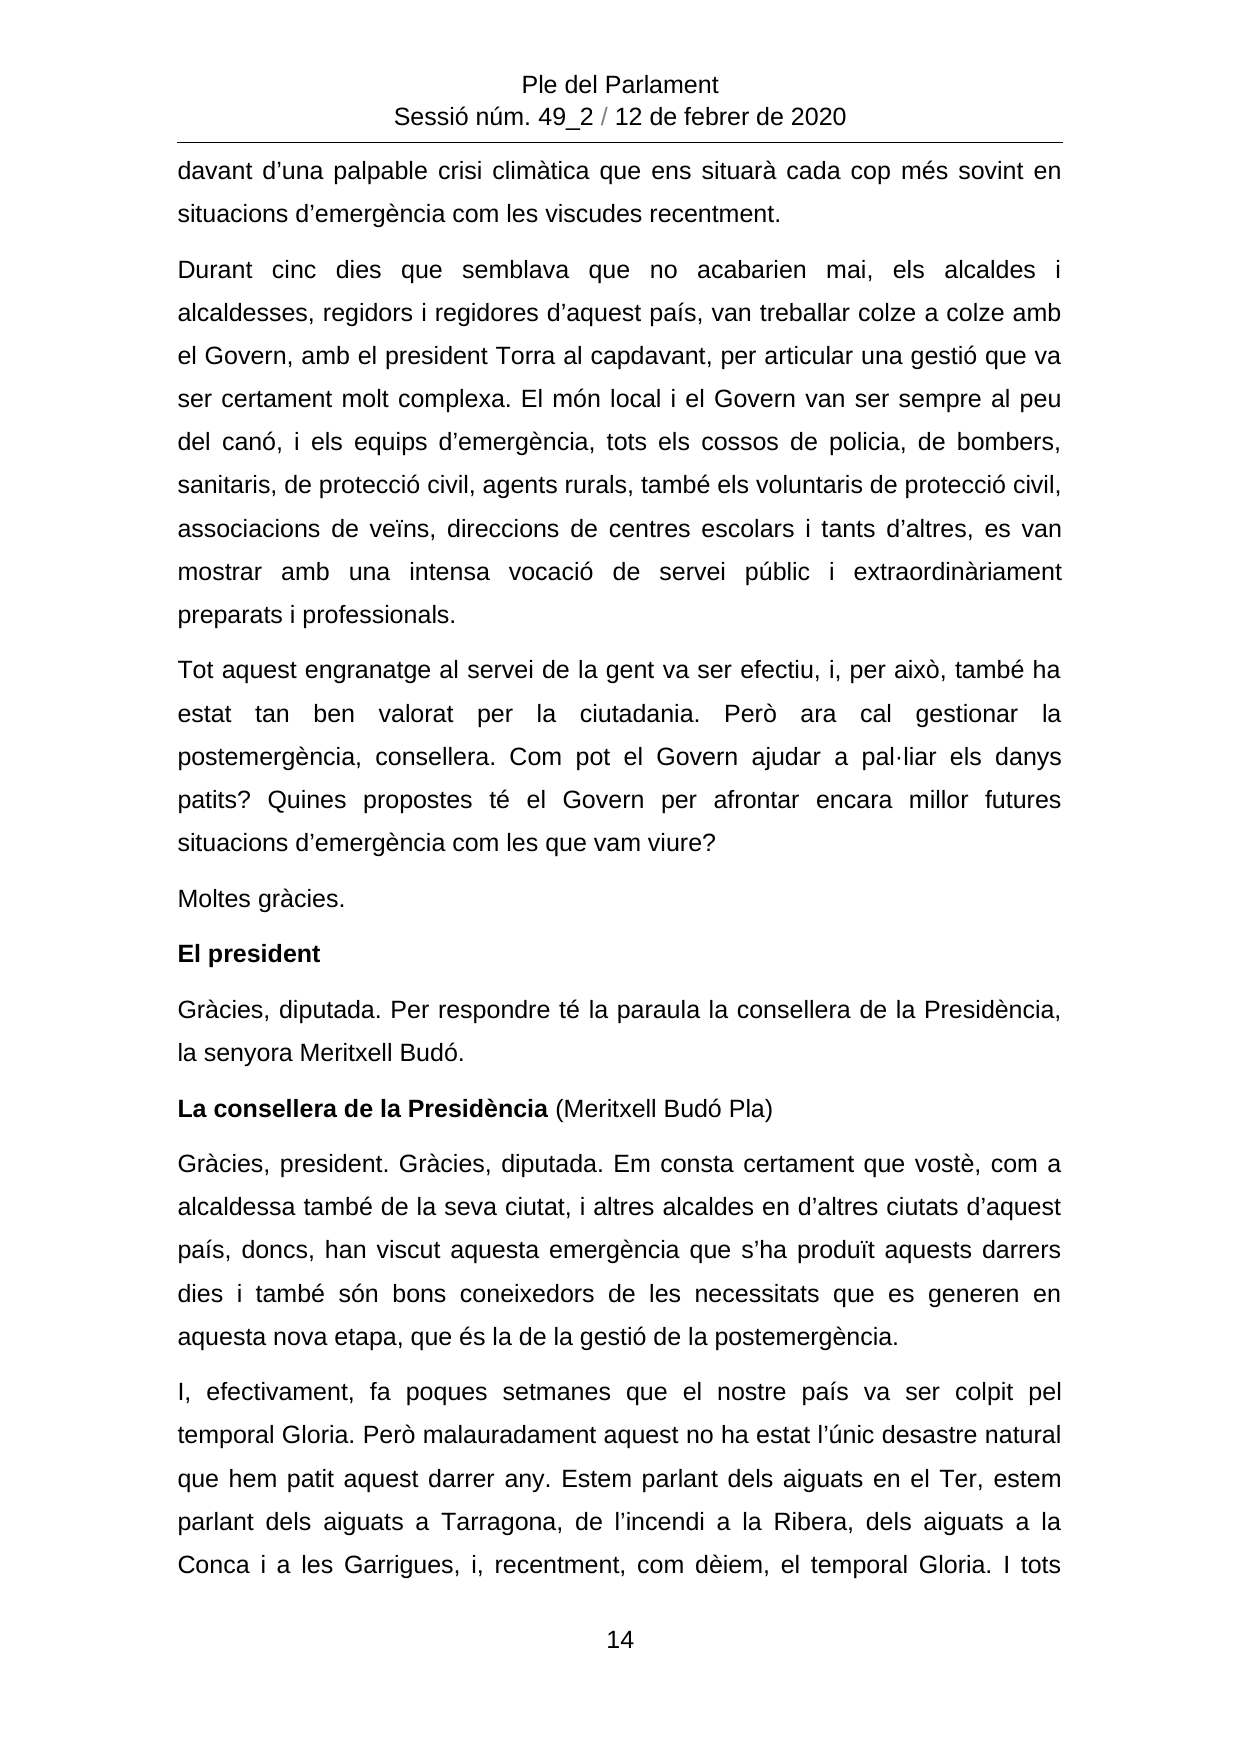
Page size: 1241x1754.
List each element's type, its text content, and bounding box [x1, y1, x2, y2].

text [177, 1377, 1063, 1578]
text Gràcies, diputada. Per respondre té la paraula la consellera de la Presidència, la senyora Meritxell Budó. [177, 995, 1063, 1067]
text Moltes gràcies. [177, 883, 1063, 912]
text Durant cinc dies que semblava que no acabarien mai, els alcaldes i alcaldesses, regidors i regidores d’aquest país, van treballar colze a colze amb el Govern, amb el president Torra al capdavant, per articular una gestió que va ser certament molt complexa. El món local i el Govern van ser sempre al peu del canó, i els equips d’emergència, tots els cossos de policia, de bombers, sanitaris, de protecció civil, agents rurals, també els voluntaris de protecció civil, associacions de veïns, direccions de centres escolars i tants d’altres, es van mostrar amb una intensa vocació de servei públic i extraordinàriament preparats i professionals. [177, 255, 1063, 628]
text Gràcies, president. Gràcies, diputada. Em consta certament que vostè, com a alcaldessa també de la seva ciutat, i altres alcaldes en d’altres ciutats d’aquest país, doncs, han viscut aquesta emergència que s’ha produït aquests darrers dies i també són bons coneixedors de les necessitats que es generen en aquesta nova etapa, que és la de la gestió de la postemergència. [177, 1149, 1063, 1350]
text La consellera de la Presidència (Meritxell Budó Pla) [177, 1093, 1063, 1122]
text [177, 156, 1063, 228]
text Tot aquest engranatge al servei de la gent va ser efectiu, i, per això, també ha estat tan ben valorat per la ciutadania. Però ara cal gestionar la postemergència, consellera. Com pot el Govern ajudar a pal·liar els danys patits? Quines propostes té el Govern per afrontar encara millor futures situacions d’emergència com les que vam viure? [177, 655, 1063, 857]
text El president [177, 939, 1063, 968]
